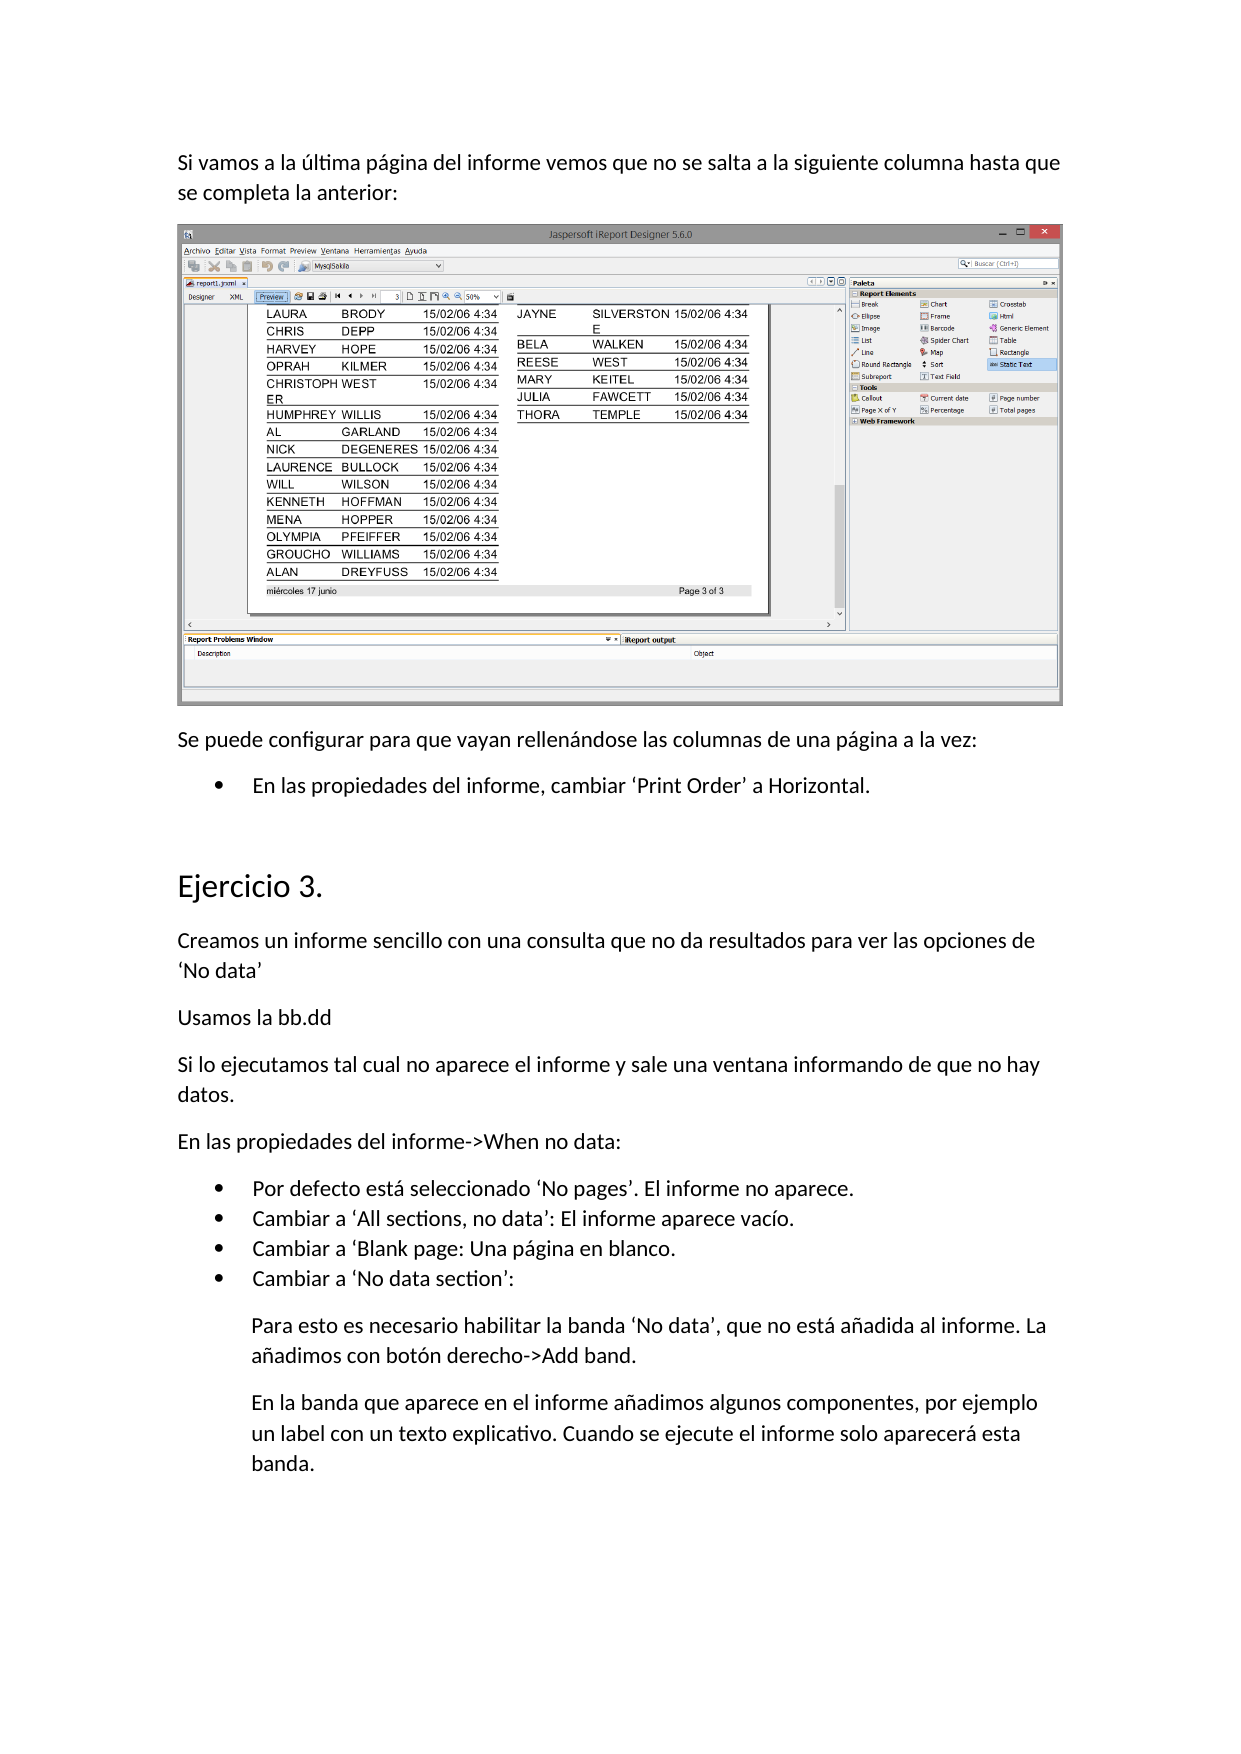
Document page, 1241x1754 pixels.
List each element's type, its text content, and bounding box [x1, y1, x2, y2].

list Cambiar a ‘All sections, no data’: El informe aparece vacío. [215, 1204, 1063, 1232]
text Usamos la bb.dd [177, 1003, 1063, 1031]
list Por defecto está seleccionado ‘No pages’. El informe no aparece. [215, 1174, 1063, 1202]
text Ejercicio 3. [177, 865, 1063, 906]
text Si vamos a la última página del informe vemos que no se salta a la siguiente columna hasta que se completa la anterior: [177, 148, 1063, 206]
text Se puede configurar para que vayan rellenándose las columnas de una página a la vez: [177, 725, 1063, 753]
text En la banda que aparece en el informe añadimos algunos componentes, por ejemplo un label con un texto explicativo. Cuando se ejecute el informe solo aparecerá esta banda. [251, 1388, 1063, 1477]
list En las propiedades del informe, cambiar ‘Print Order’ a Horizontal. [215, 772, 1063, 799]
list Cambiar a ‘No data section’: [215, 1264, 1063, 1292]
text Creamos un informe sencillo con una consulta que no da resultados para ver las opciones de ‘No data’ [177, 926, 1063, 984]
text Si lo ejecutamos tal cual no aparece el informe y sale una ventana informando de que no hay datos. [177, 1050, 1063, 1108]
text Para esto es necesario habilitar la banda ‘No data’, que no está añadida al informe. La añadimos con botón derecho->Add band. [251, 1311, 1063, 1369]
text En las propiedades del informe->When no data: [177, 1127, 1063, 1155]
picture [177, 224, 1063, 706]
list Cambiar a ‘Blank page: Una página en blanco. [215, 1234, 1063, 1262]
